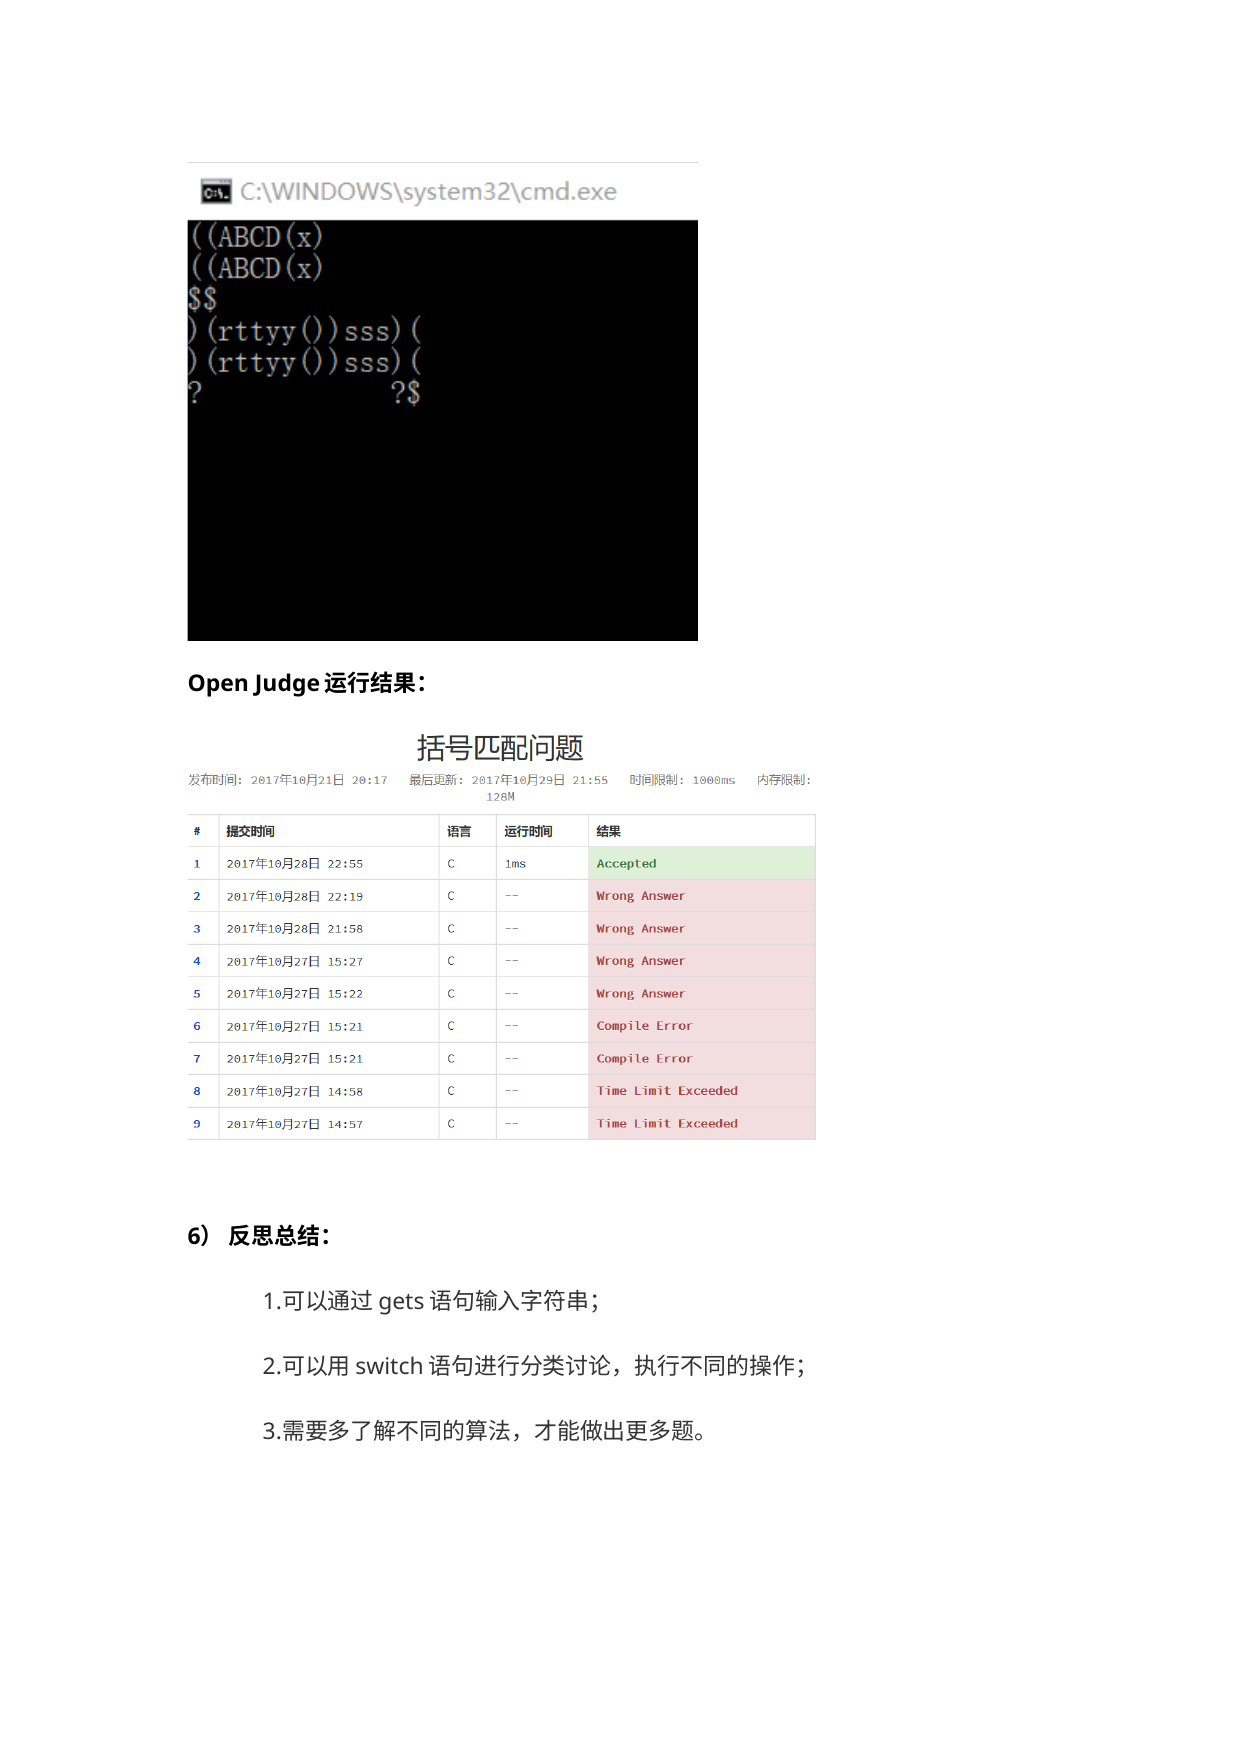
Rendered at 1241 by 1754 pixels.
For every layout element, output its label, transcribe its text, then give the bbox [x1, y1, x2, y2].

picture [187, 162, 698, 641]
list 3.需要多了解不同的算法，才能做出更多题。 [262, 1397, 1053, 1462]
list 反思总结： [187, 1202, 1053, 1267]
text Open Judge运行结果： [187, 649, 1053, 714]
list 2.可以用switch语句进行分类讨论，执行不同的操作； [262, 1332, 1053, 1397]
list 1.可以通过gets语句输入字符串； [262, 1267, 1053, 1332]
picture [187, 714, 817, 1195]
